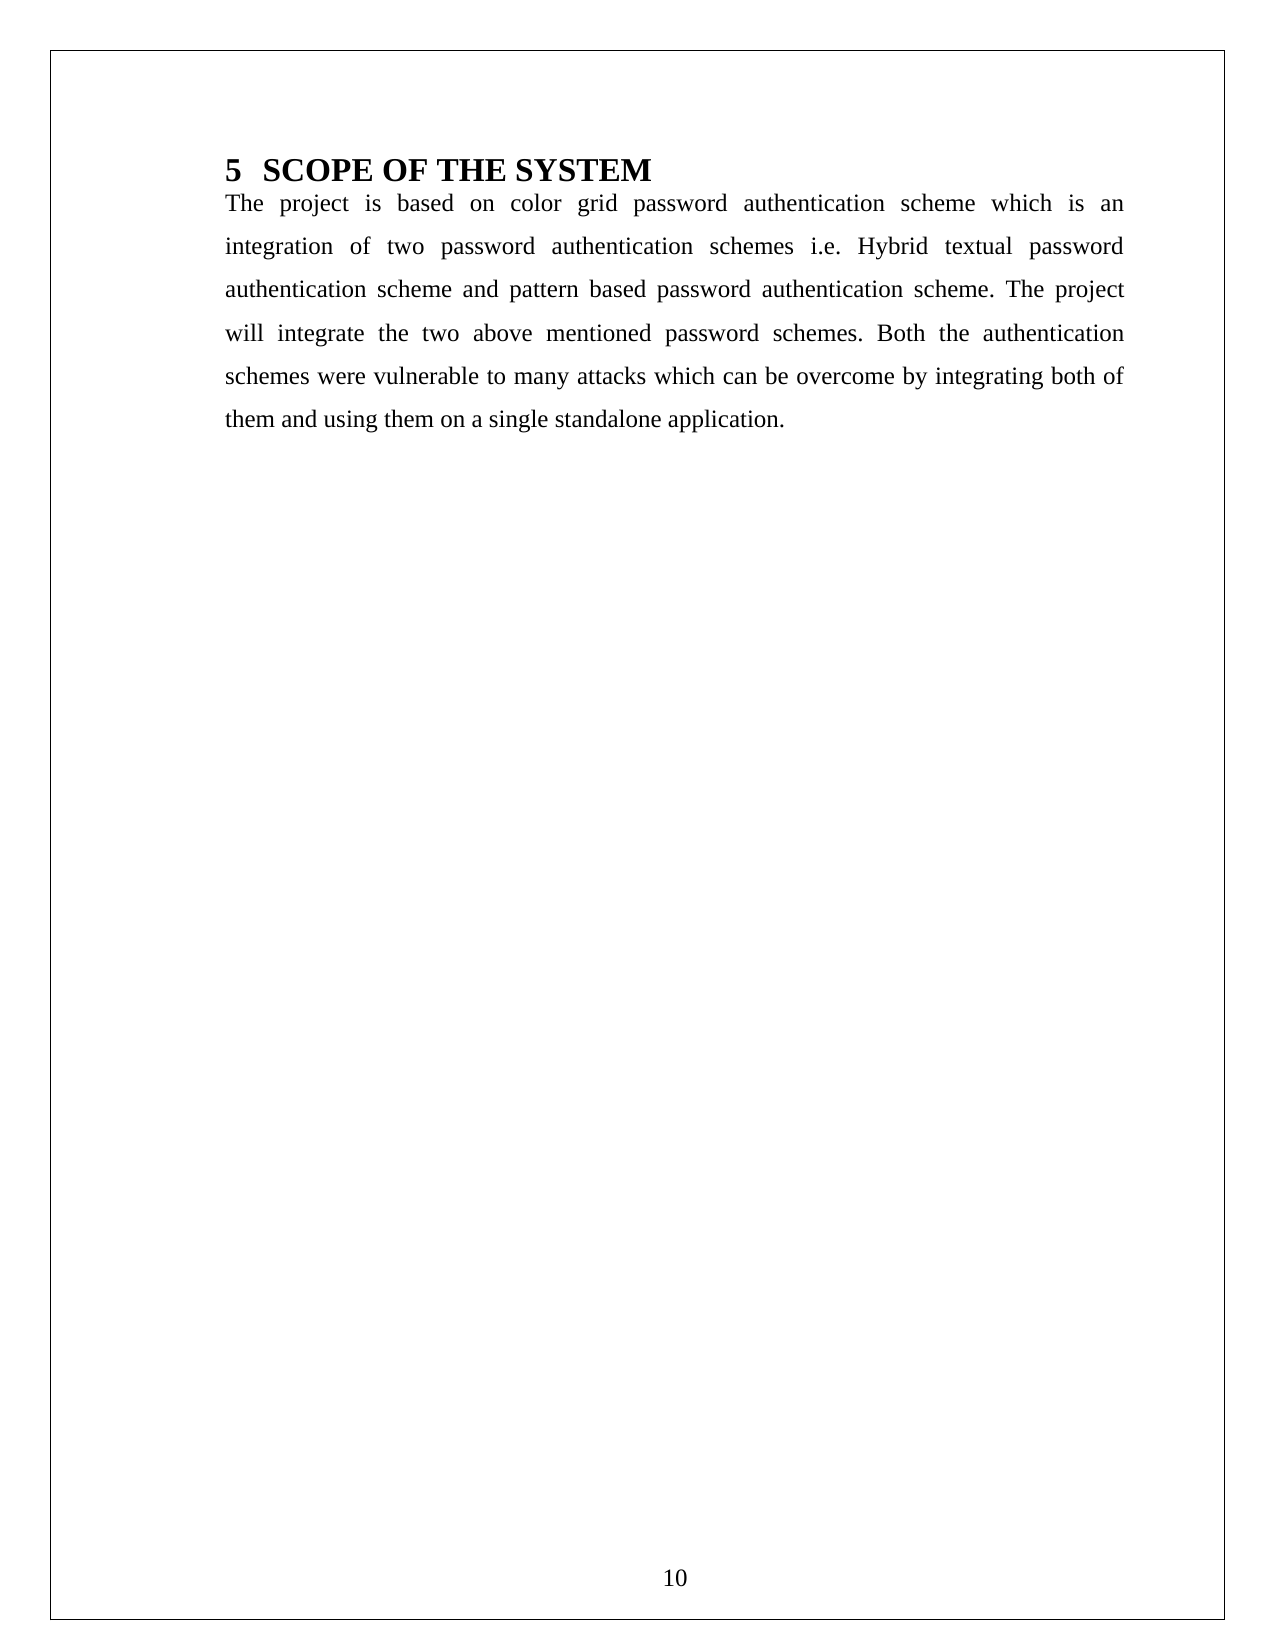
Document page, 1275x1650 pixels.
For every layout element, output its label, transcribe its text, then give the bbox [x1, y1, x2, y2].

subtitle SCOPE OF THE SYSTEM [225, 150, 1125, 188]
text The project is based on color grid password authentication scheme which is an integration of two password authentication schemes i.e. Hybrid textual password authentication scheme and pattern based password authentication scheme. The project will integrate the two above mentioned password schemes. Both the authentication schemes were vulnerable to many attacks which can be overcome by integrating both of them and using them on a single standalone application. [225, 188, 1125, 433]
